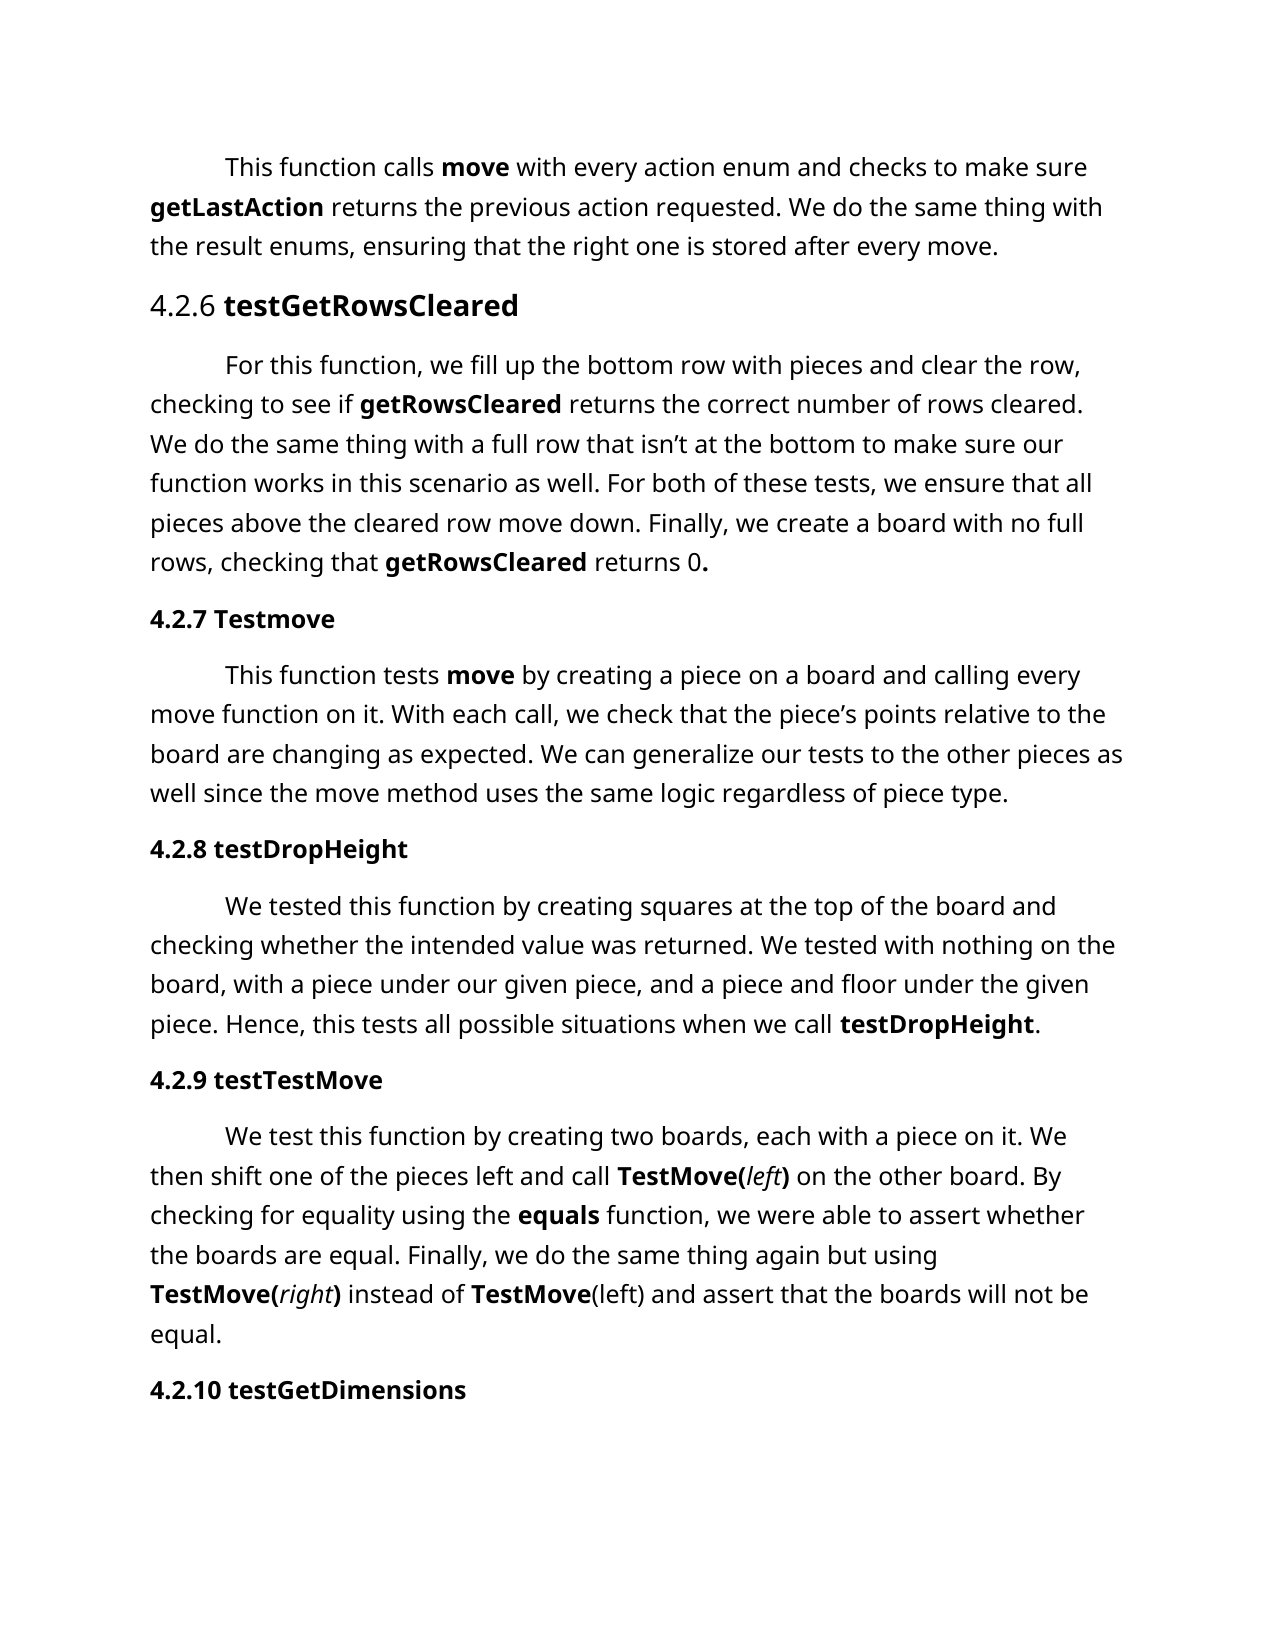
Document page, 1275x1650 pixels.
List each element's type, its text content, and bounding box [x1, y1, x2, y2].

text 4.2.7 Testmove [150, 601, 1125, 635]
text We test this function by creating two boards, each with a piece on it. We then shift one of the pieces left and call TestMove(left) on the other board. By checking for equality using the equals function, we were able to assert whether the boards are equal. Finally, we do the same thing again but using TestMove(right) instead of TestMove(left) and assert that the boards will not be equal. [150, 1119, 1125, 1350]
text 4.2.8 testDropHeight [150, 832, 1125, 866]
text 4.2.10 testGetDimensions [150, 1372, 1125, 1406]
text This function calls move with every action enum and checks to make sure getLastAction returns the previous action requested. We do the same thing with the result enums, ensuring that the right one is stored after every move. [150, 150, 1125, 263]
text We tested this function by creating squares at the top of the board and checking whether the intended value was returned. We tested with nothing on the board, with a piece under our given piece, and a piece and floor under the given piece. Hence, this tests all possible situations when we call testDropHeight. [150, 888, 1125, 1041]
text 4.2.9 testTestMove [150, 1063, 1125, 1097]
text For this function, we fill up the bottom row with pieces and clear the row, checking to see if getRowsCleared returns the correct number of rows cleared. We do the same thing with a full row that isn’t at the bottom to make sure our function works in this scenario as well. For both of these tests, we ensure that all pieces above the cleared row move down. Finally, we create a board with no full rows, checking that getRowsCleared returns 0. [150, 348, 1125, 579]
text 4.2.6 testGetRowsCleared [150, 285, 1125, 325]
text This function tests move by creating a piece on a board and calling every move function on it. With each call, we check that the piece’s points relative to the board are changing as expected. We can generalize our tests to the other pieces as well since the move method uses the same logic regardless of piece type. [150, 657, 1125, 810]
